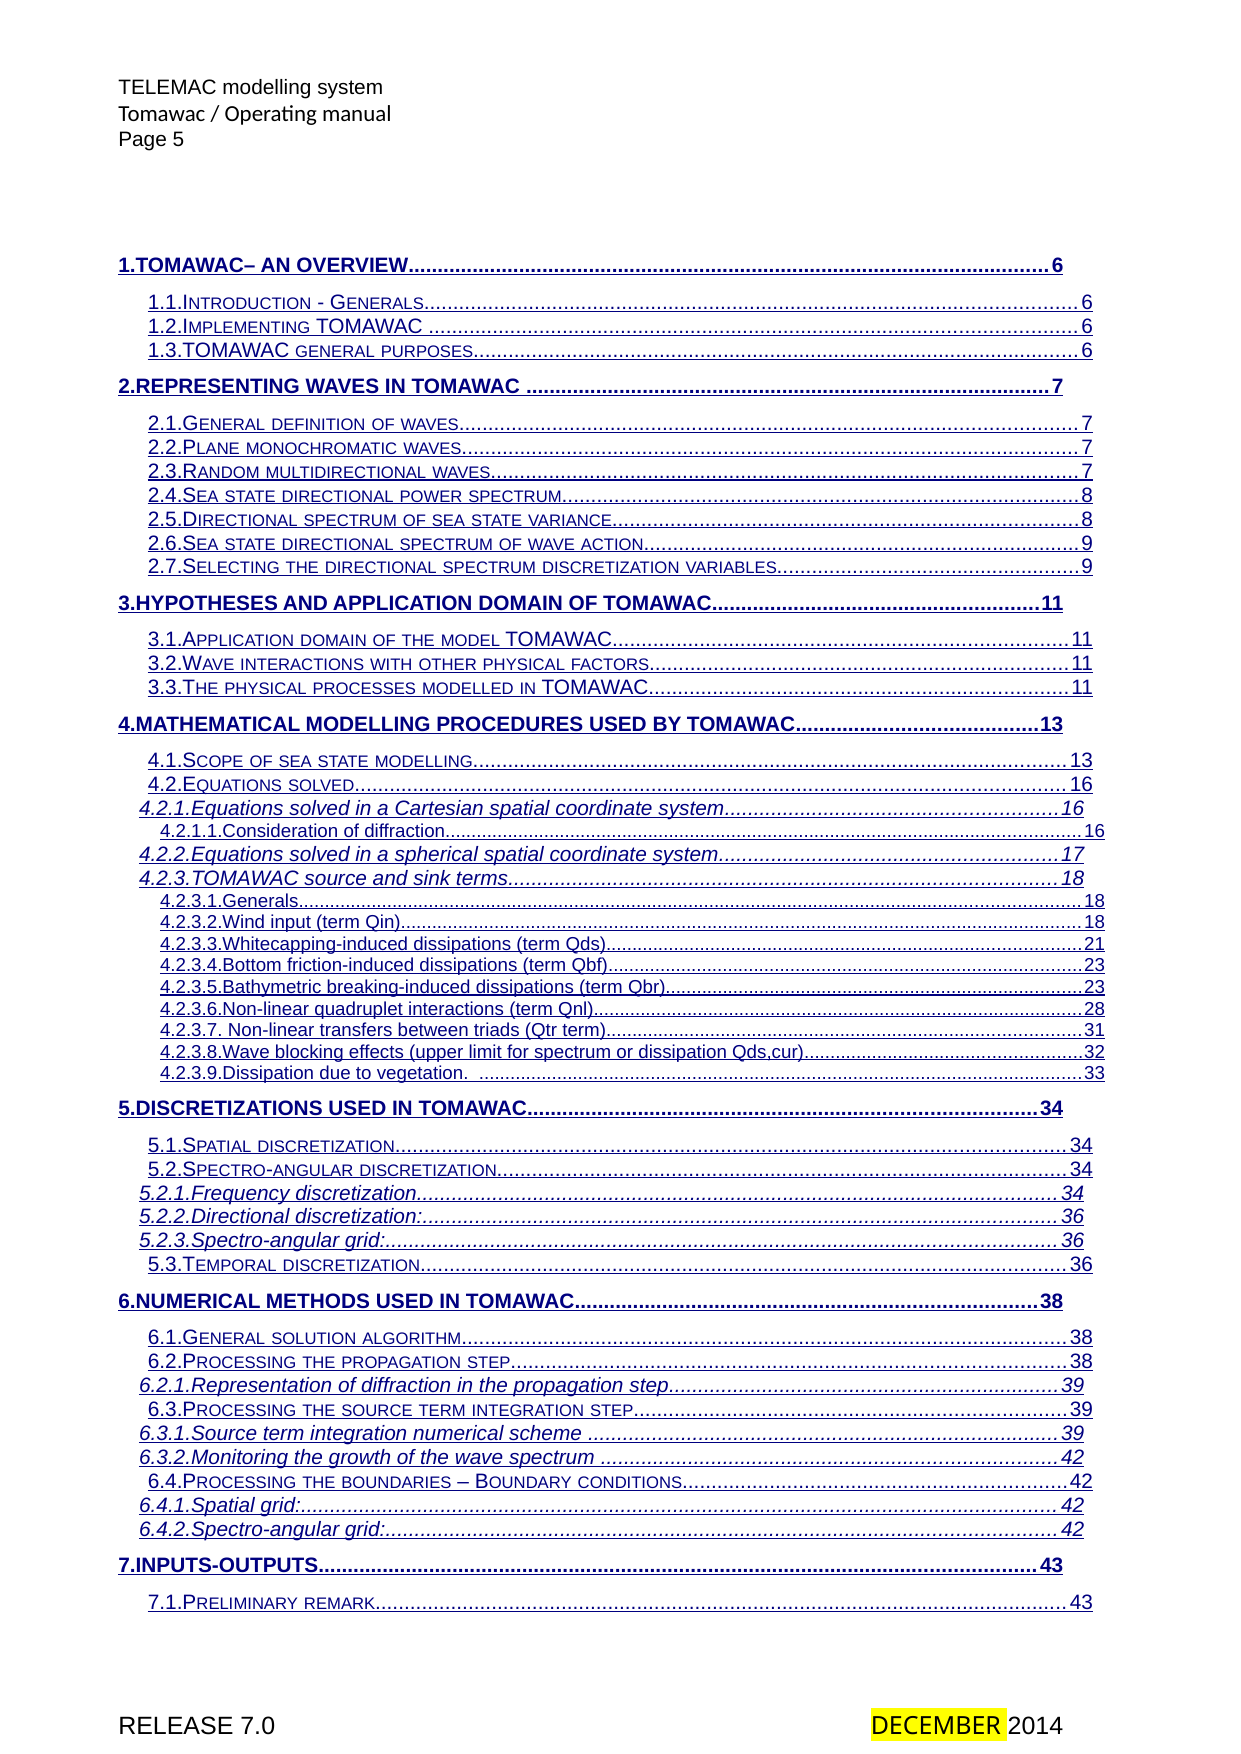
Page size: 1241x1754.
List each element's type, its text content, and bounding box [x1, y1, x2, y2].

text 1.TOMAWAC– an overview 6 [118, 253, 1122, 277]
text 5.2.2.Directional discretization: 36 [139, 1204, 1122, 1228]
text 5.2.1.Frequency discretization 34 [139, 1180, 1122, 1204]
text 5.1.Spatial discretization 34 [148, 1132, 1122, 1156]
text 4.2.Equations solved 16 [148, 772, 1122, 796]
text 2.7.Selecting the directional spectrum discretization variables 9 [148, 554, 1122, 578]
text 6.2.1.Representation of diffraction in the propagation step 39 [139, 1373, 1122, 1397]
text 5.2.3.Spectro-angular grid: 36 [139, 1228, 1122, 1252]
text 2.2.Plane monochromatic waves 7 [148, 434, 1122, 458]
text 5.3.Temporal discretization 36 [148, 1252, 1122, 1276]
text 2.5.Directional spectrum of sea state variance 8 [148, 506, 1122, 530]
text 4.2.3.5.Bathymetric breaking-induced dissipations (term Qbr) 23 [160, 976, 1122, 997]
text 3.2.Wave interactions with other physical factors 11 [148, 651, 1122, 675]
text 2.4.Sea state directional power spectrum 8 [148, 482, 1122, 506]
text 1.1.Introduction - Generals 6 [148, 290, 1122, 314]
text 4.2.3.3.Whitecapping-induced dissipations (term Qds) 21 [160, 933, 1122, 954]
text 6.3.2.Monitoring the growth of the wave spectrum 42 [139, 1445, 1122, 1469]
text 4.2.3.4.Bottom friction-induced dissipations (term Qbf) 23 [160, 954, 1122, 976]
text 4.2.2.Equations solved in a spherical spatial coordinate system 17 [139, 842, 1122, 866]
text 7.1.Preliminary remark 43 [148, 1590, 1122, 1614]
text 6.3.1.Source term integration numerical scheme 39 [139, 1421, 1122, 1445]
text 2.1.General definition of waves 7 [148, 411, 1122, 434]
text 7.Inputs-outputs 43 [118, 1553, 1122, 1577]
text 3.3.The physical processes modelled in TOMAWAC 11 [148, 675, 1122, 699]
text 4.2.3.2.Wind input (term Qin) 18 [160, 911, 1122, 933]
text 6.1.General solution algorithm 38 [148, 1325, 1122, 1349]
text 2.3.Random multidirectional waves 7 [148, 458, 1122, 482]
text 5.Discretizations used in TOMAWAC 34 [118, 1096, 1122, 1120]
text 4.1.Scope of sea state modelling 13 [148, 748, 1122, 772]
text 6.2.Processing the propagation step 38 [148, 1349, 1122, 1373]
text 6.4.1.Spatial grid: 42 [139, 1493, 1122, 1517]
text 1.2.Implementing TOMAWAC 6 [148, 314, 1122, 338]
text 4.2.1.1.Consideration of diffraction 16 [160, 820, 1122, 842]
text 3.Hypotheses and application domain of TOMAWAC 11 [118, 591, 1122, 615]
text 4.2.1.Equations solved in a Cartesian spatial coordinate system 16 [139, 796, 1122, 820]
text 4.2.3.9.Dissipation due to vegetation. 33 [160, 1062, 1122, 1083]
text 5.2.Spectro-angular discretization 34 [148, 1156, 1122, 1180]
text 1.3.TOMAWAC general purposes 6 [148, 338, 1122, 362]
text 4.Mathematical modelling procedures used by TOMAWAC 13 [118, 712, 1122, 736]
text 4.2.3.6.Non-linear quadruplet interactions (term Qnl) 28 [160, 997, 1122, 1019]
text 6.4.Processing the boundaries – Boundary conditions 42 [148, 1469, 1122, 1493]
text 2.6.Sea state directional spectrum of wave action 9 [148, 530, 1122, 554]
text 4.2.3.TOMAWAC source and sink terms 18 [139, 866, 1122, 889]
text 6.Numerical methods used in TOMAWAC 38 [118, 1289, 1122, 1313]
text 6.4.2.Spectro-angular grid: 42 [139, 1517, 1122, 1541]
text 4.2.3.8.Wave blocking effects (upper limit for spectrum or dissipation Qds,cur) 32 [160, 1040, 1122, 1062]
text 3.1.Application domain of the model TOMAWAC 11 [148, 627, 1122, 651]
text 6.3.Processing the source term integration step 39 [148, 1397, 1122, 1421]
text 4.2.3.1.Generals 18 [160, 889, 1122, 911]
text 4.2.3.7. Non-linear transfers between triads (Qtr term) 31 [160, 1019, 1122, 1040]
text 2.Representing waves in TOMAWAC 7 [118, 374, 1122, 398]
